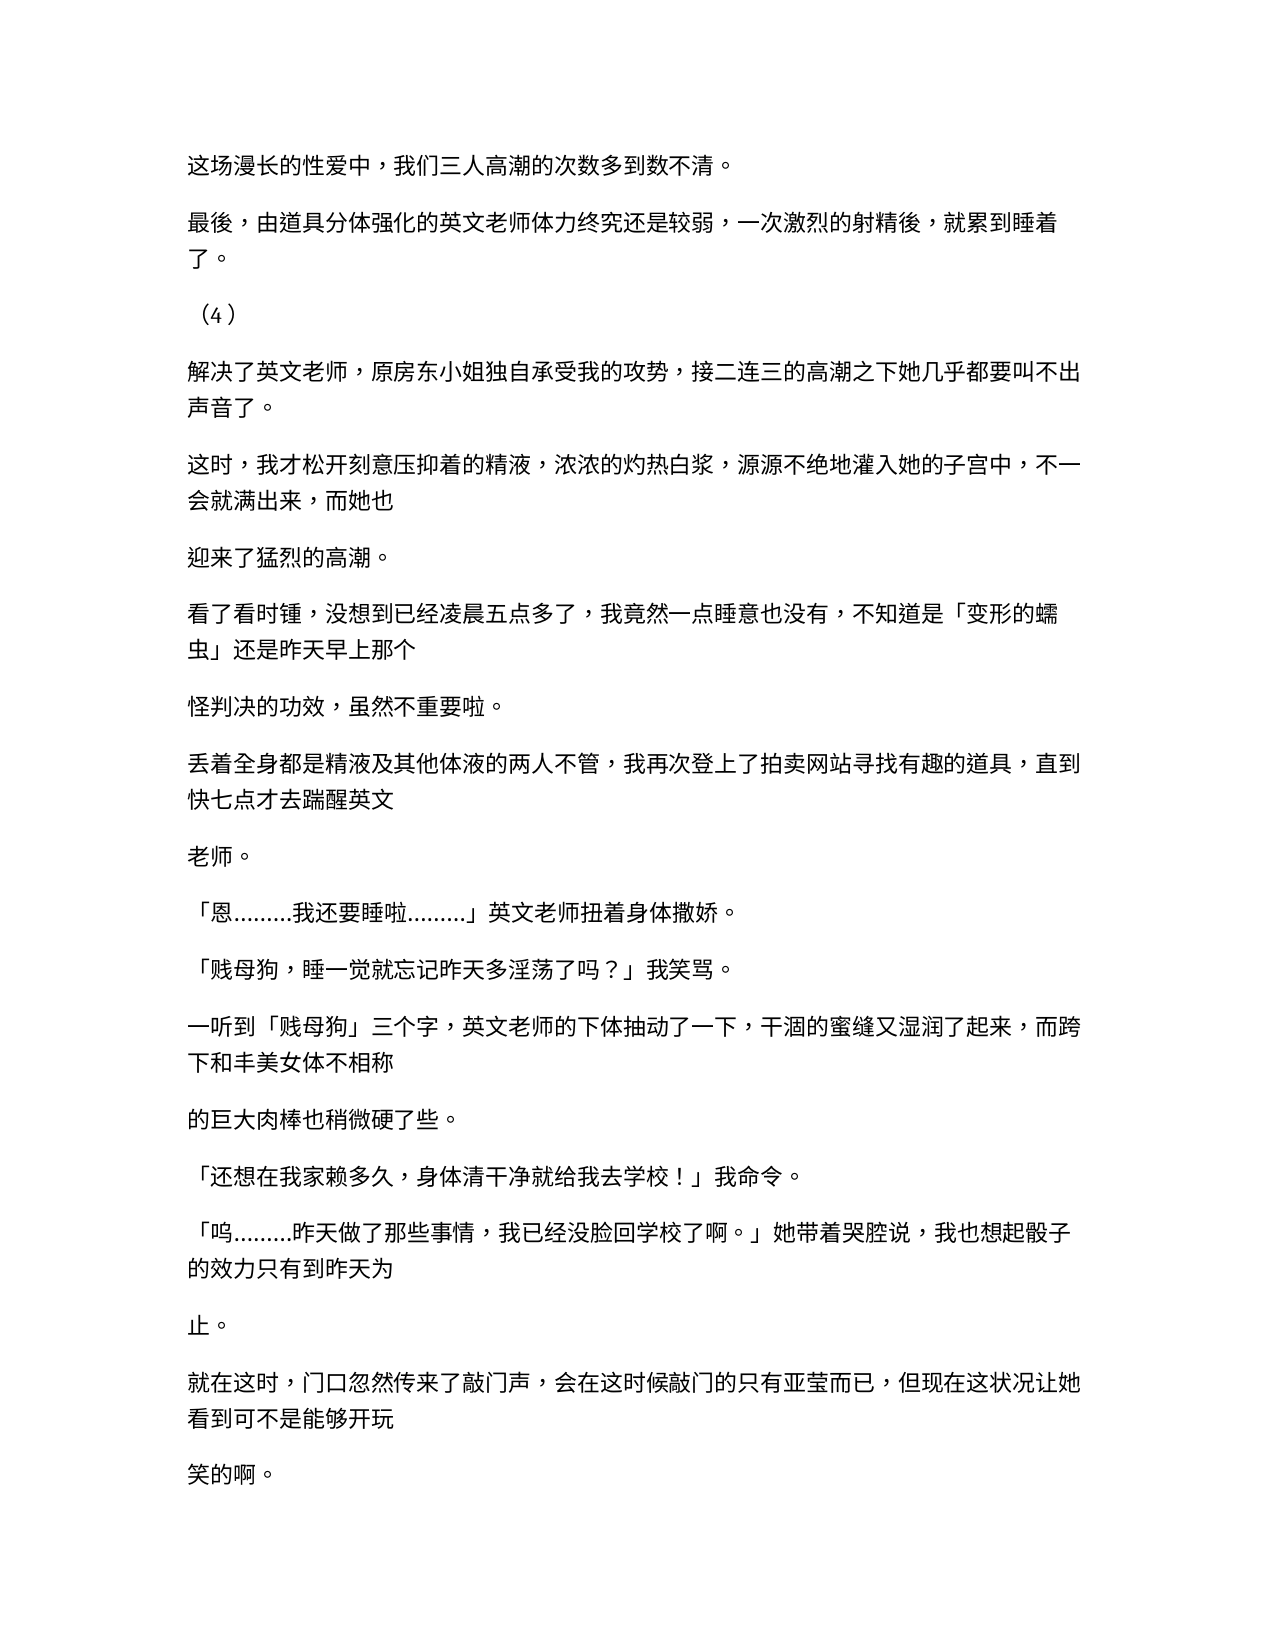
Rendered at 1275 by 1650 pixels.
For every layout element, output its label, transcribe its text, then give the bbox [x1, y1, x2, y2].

text （4 ） [187, 299, 1087, 331]
text 最後，由道具分体强化的英文老师体力终究还是较弱，一次激烈的射精後，就累到睡着了。 [187, 207, 1087, 274]
text 这时，我才松开刻意压抑着的精液，浓浓的灼热白浆，源源不绝地灌入她的子宫中，不一会就满出来，而她也 [187, 449, 1087, 516]
text 看了看时锺，没想到已经凌晨五点多了，我竟然一点睡意也没有，不知道是「变形的蠕虫」还是昨天早上那个 [187, 598, 1087, 666]
text 迎来了猛烈的高潮。 [187, 542, 1087, 573]
text 「呜………昨天做了那些事情，我已经没脸回学校了啊。」她带着哭腔说，我也想起骰子的效力只有到昨天为 [187, 1217, 1087, 1284]
text 「还想在我家赖多久，身体清干净就给我去学校！」我命令。 [187, 1160, 1087, 1192]
text 笑的啊。 [187, 1459, 1087, 1491]
text 的巨大肉棒也稍微硬了些。 [187, 1104, 1087, 1135]
text 「贱母狗，睡一觉就忘记昨天多淫荡了吗？」我笑骂。 [187, 954, 1087, 985]
text 这场漫长的性爱中，我们三人高潮的次数多到数不清。 [187, 150, 1087, 181]
text 怪判决的功效，虽然不重要啦。 [187, 691, 1087, 722]
text 就在这时，门口忽然传来了敲门声，会在这时候敲门的只有亚莹而已，但现在这状况让她看到可不是能够开玩 [187, 1367, 1087, 1434]
text 止。 [187, 1310, 1087, 1341]
text 一听到「贱母狗」三个字，英文老师的下体抽动了一下，干涸的蜜缝又湿润了起来，而跨下和丰美女体不相称 [187, 1011, 1087, 1078]
text 老师。 [187, 841, 1087, 872]
text 丢着全身都是精液及其他体液的两人不管，我再次登上了拍卖网站寻找有趣的道具，直到快七点才去踹醒英文 [187, 748, 1087, 815]
text 解决了英文老师，原房东小姐独自承受我的攻势，接二连三的高潮之下她几乎都要叫不出声音了。 [187, 356, 1087, 423]
text 「恩………我还要睡啦………」英文老师扭着身体撒娇。 [187, 897, 1087, 929]
